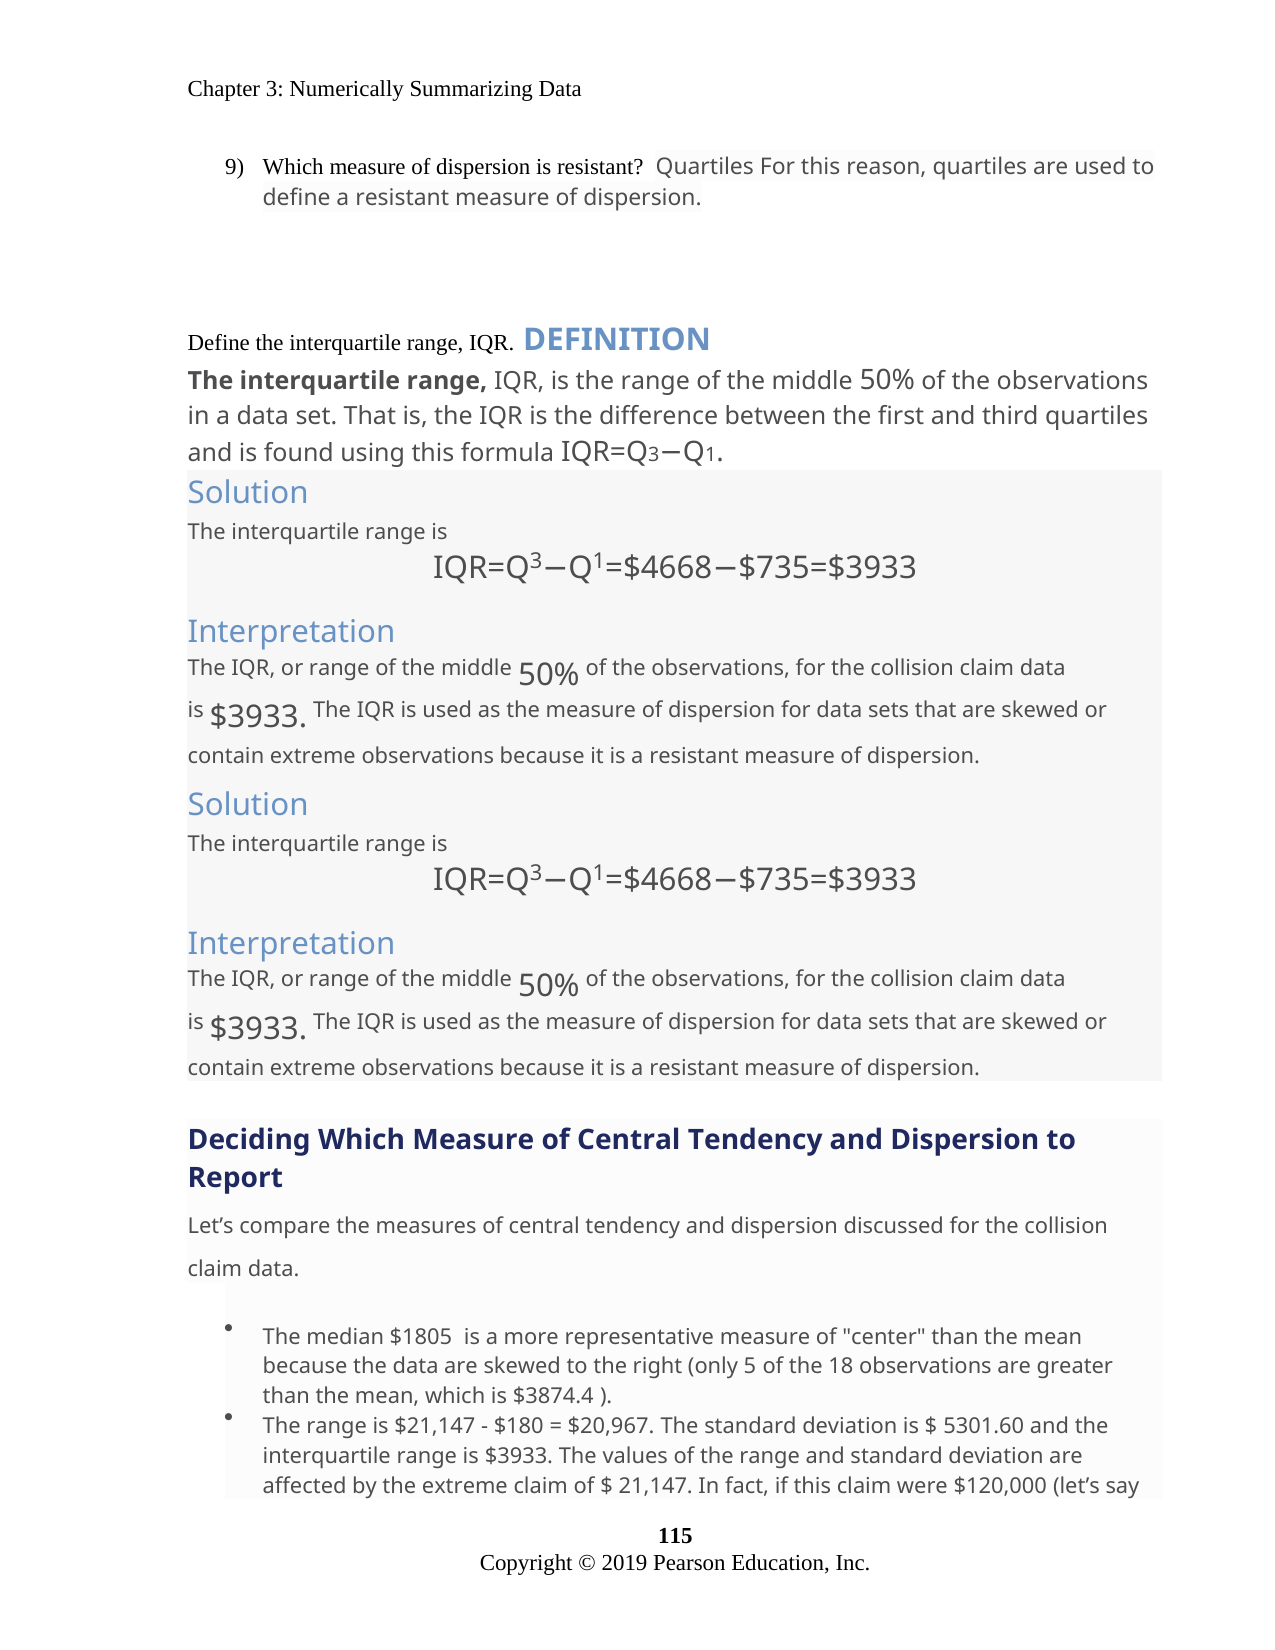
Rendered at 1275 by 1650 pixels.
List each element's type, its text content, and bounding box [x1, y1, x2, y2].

list Which measure of dispersion is resistant? Quartiles For this reason, quartiles are used to define a resistant measure of dispersion. [702, 150, 1162, 212]
text Let’s compare the measures of central tendency and dispersion discussed for the collision claim data. [187, 1196, 1162, 1283]
text Interpretation [187, 921, 1162, 963]
text Deciding Which Measure of Central Tendency and Dispersion to Report [187, 1119, 1162, 1196]
text Solution [187, 470, 1162, 513]
text Define the interquartile range, IQR. DEFINITION [187, 317, 1162, 359]
text The interquartile range, IQR, is the range of the middle 50% of the observations in a data set. That is, the IQR is the difference between the first and third quartiles and is found using this formula IQR=Q3−Q1. [187, 359, 1162, 470]
text The interquartile range is [187, 513, 1162, 545]
text Solution [187, 782, 1162, 824]
text IQR=Q3−Q1=$4668−$735=$3933 [187, 857, 1162, 900]
text The IQR, or range of the middle 50% of the observations, for the collision claim data is $3933. The IQR is used as the measure of dispersion for data sets that are skewed or contain extreme observations because it is a resistant measure of dispersion. [187, 651, 1162, 769]
list Which measure of dispersion is resistant? Quartiles For this reason, quartiles are used to define a resistant measure of dispersion. [225, 150, 655, 212]
text The IQR, or range of the middle 50% of the observations, for the collision claim data is $3933. The IQR is used as the measure of dispersion for data sets that are skewed or contain extreme observations because it is a resistant measure of dispersion. [187, 963, 1162, 1081]
list The median $1805 is a more representative measure of "center" than the mean because the data are skewed to the right (only 5 of the 18 observations are greater than the mean, which is $3874.4 ). [225, 1321, 1162, 1410]
text The interquartile range is [187, 824, 1162, 857]
text IQR=Q3−Q1=$4668−$735=$3933 [187, 545, 1162, 588]
text Interpretation [187, 609, 1162, 651]
